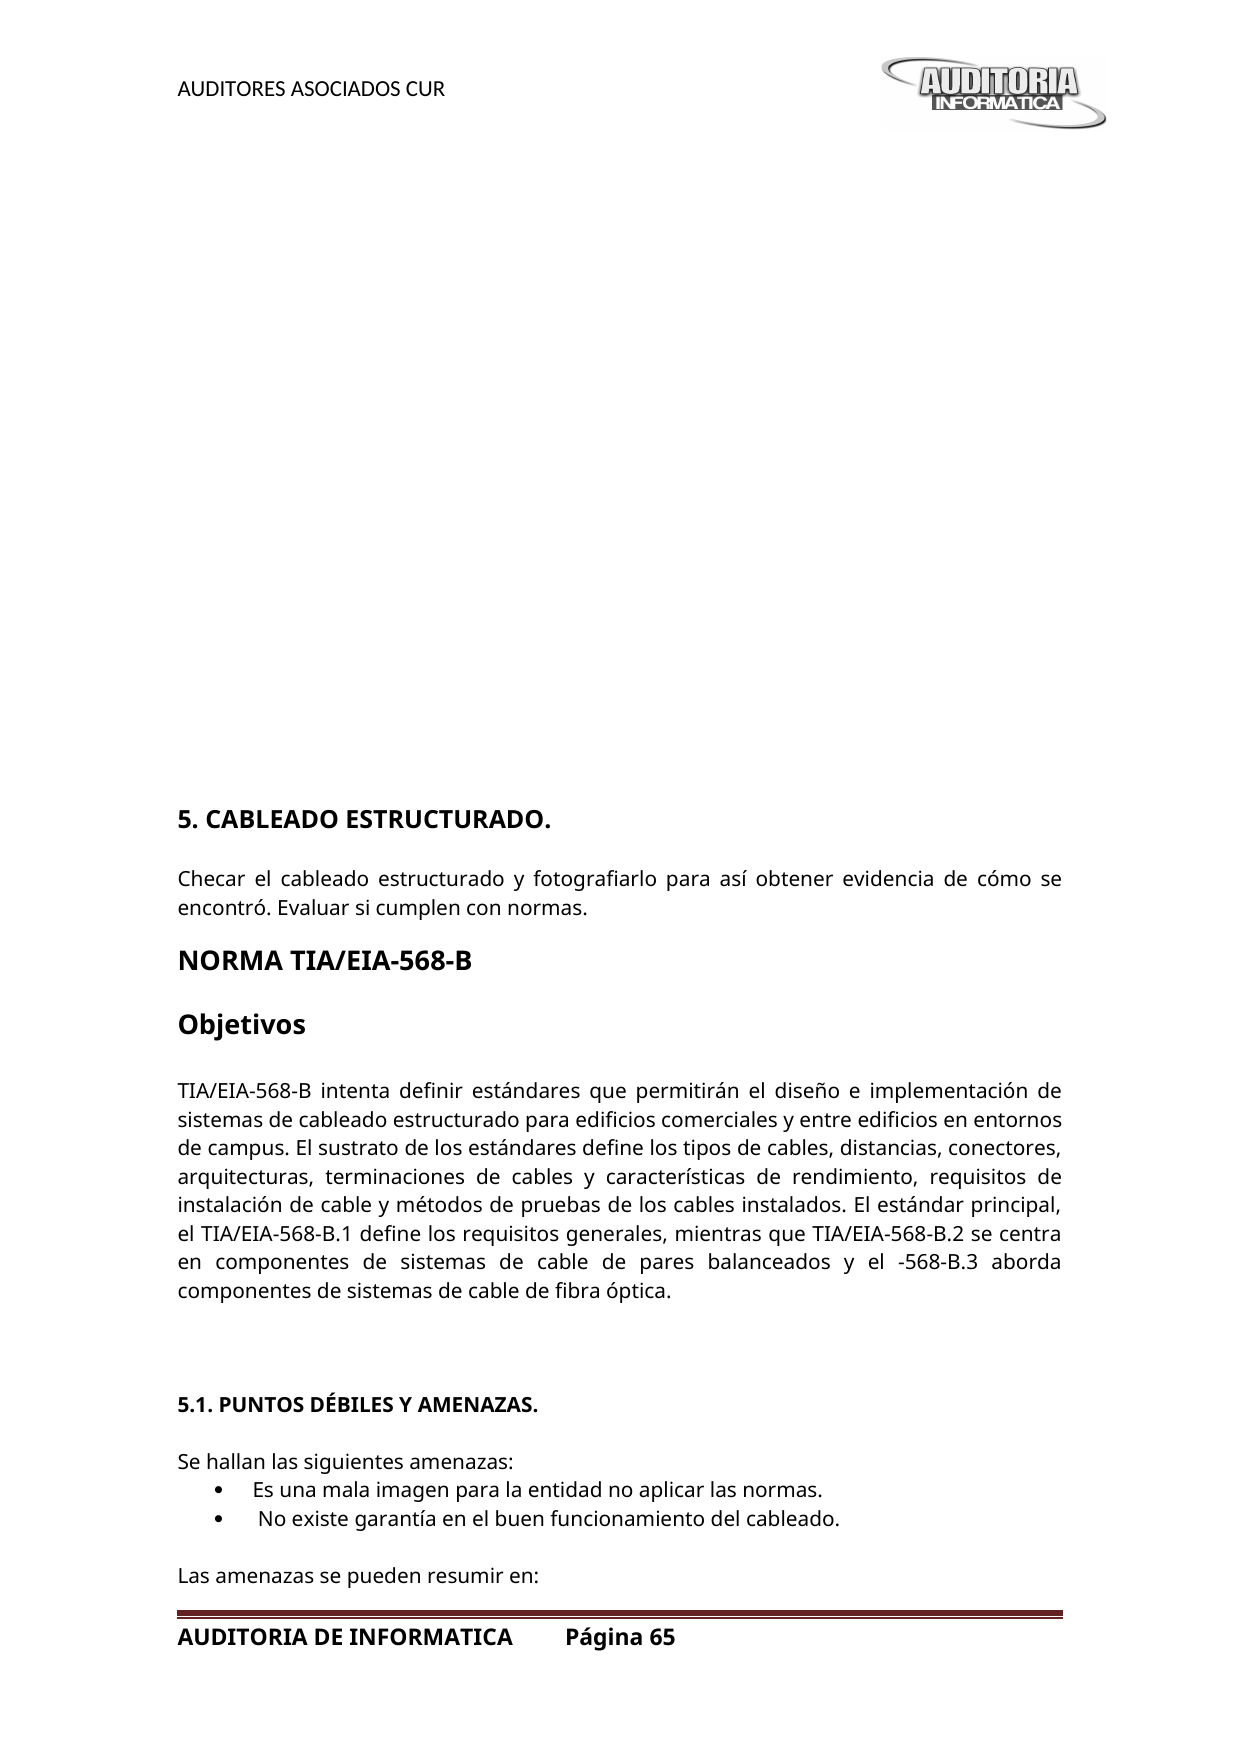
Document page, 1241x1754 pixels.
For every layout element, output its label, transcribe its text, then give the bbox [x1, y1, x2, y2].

text TIA/EIA-568-B intenta definir estándares que permitirán el diseño e implementación de sistemas de cableado estructurado para edificios comerciales y entre edificios en entornos de campus. El sustrato de los estándares define los tipos de cables, distancias, conectores, arquitecturas, terminaciones de cables y características de rendimiento, requisitos de instalación de cable y métodos de pruebas de los cables instalados. El estándar principal, el TIA/EIA-568-B.1 define los requisitos generales, mientras que TIA/EIA-568-B.2 se centra en componentes de sistemas de cable de pares balanceados y el -568-B.3 aborda componentes de sistemas de cable de fibra óptica. [177, 1077, 1063, 1304]
list Es una mala imagen para la entidad no aplicar las normas. [215, 1476, 1063, 1504]
text 5. CABLEADO ESTRUCTURADO. [177, 802, 1063, 836]
subtitle NORMA TIA/EIA-568-B [177, 942, 1063, 979]
subtitle Objetivos [177, 1005, 1063, 1042]
text Checar el cableado estructurado y fotografiarlo para así obtener evidencia de cómo se encontró. Evaluar si cumplen con normas. [177, 864, 1063, 921]
list No existe garantía en el buen funcionamiento del cableado. [215, 1504, 1063, 1532]
text 5.1. PUNTOS DÉBILES Y AMENAZAS. [177, 1390, 1063, 1419]
picture [881, 57, 1107, 130]
text Las amenazas se pueden resumir en: [177, 1561, 1063, 1589]
text Se hallan las siguientes amenazas: [177, 1447, 1063, 1476]
